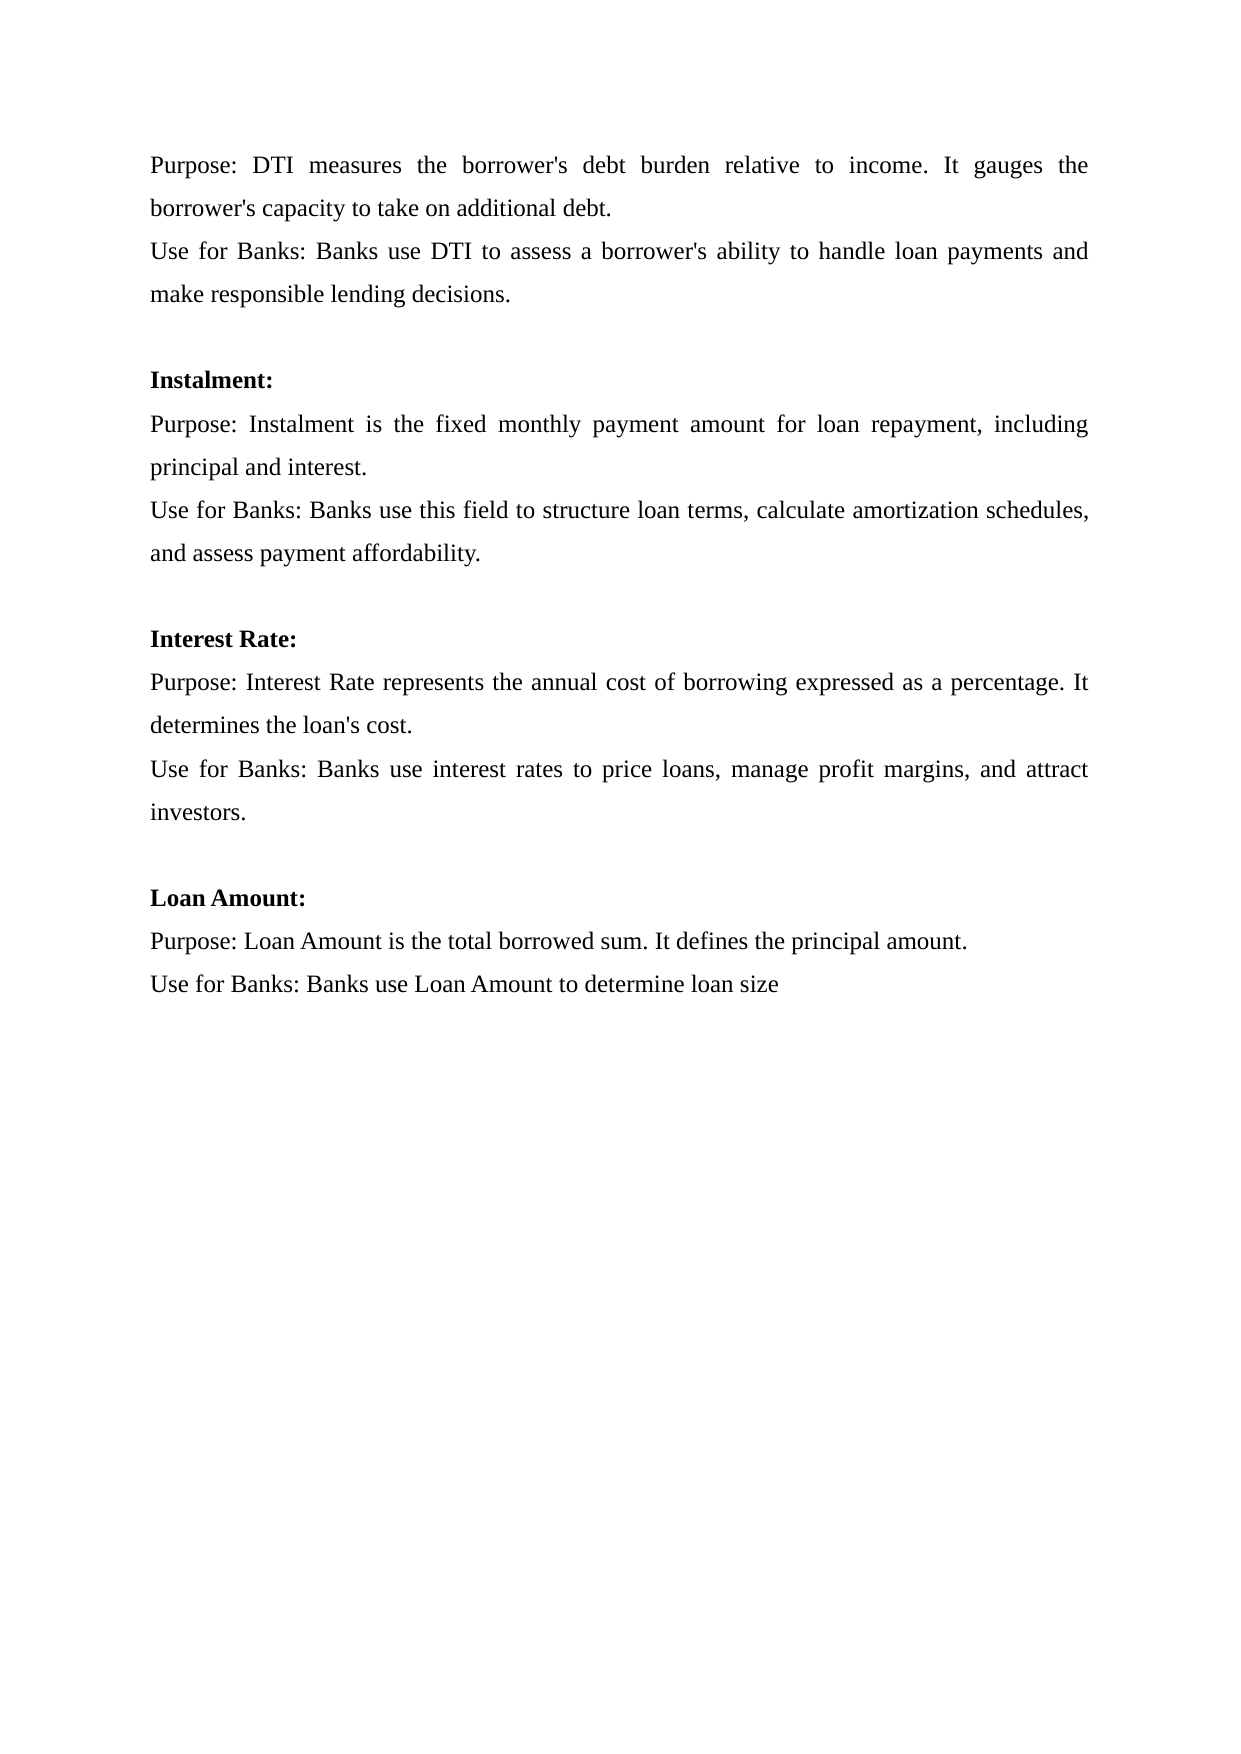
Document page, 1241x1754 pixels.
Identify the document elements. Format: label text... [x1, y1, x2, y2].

text Purpose: Interest Rate represents the annual cost of borrowing expressed as a percentage. It determines the loan's cost. [150, 667, 1090, 739]
text Use for Banks: Banks use interest rates to price loans, manage profit margins, and attract investors. [150, 754, 1090, 826]
text Instalment: [150, 366, 1090, 394]
text Interest Rate: [150, 624, 1090, 653]
text Purpose: Loan Amount is the total borrowed sum. It defines the principal amount. [150, 926, 1090, 955]
text Purpose: Instalment is the fixed monthly payment amount for loan repayment, including principal and interest. [150, 409, 1090, 481]
text Purpose: DTI measures the borrower's debt burden relative to income. It gauges the borrower's capacity to take on additional debt. [150, 150, 1090, 222]
text Loan Amount: [150, 883, 1090, 912]
text Use for Banks: Banks use Loan Amount to determine loan size [150, 969, 1090, 998]
text Use for Banks: Banks use DTI to assess a borrower's ability to handle loan payments and make responsible lending decisions. [150, 236, 1090, 308]
text Use for Banks: Banks use this field to structure loan terms, calculate amortization schedules, and assess payment affordability. [150, 495, 1090, 567]
